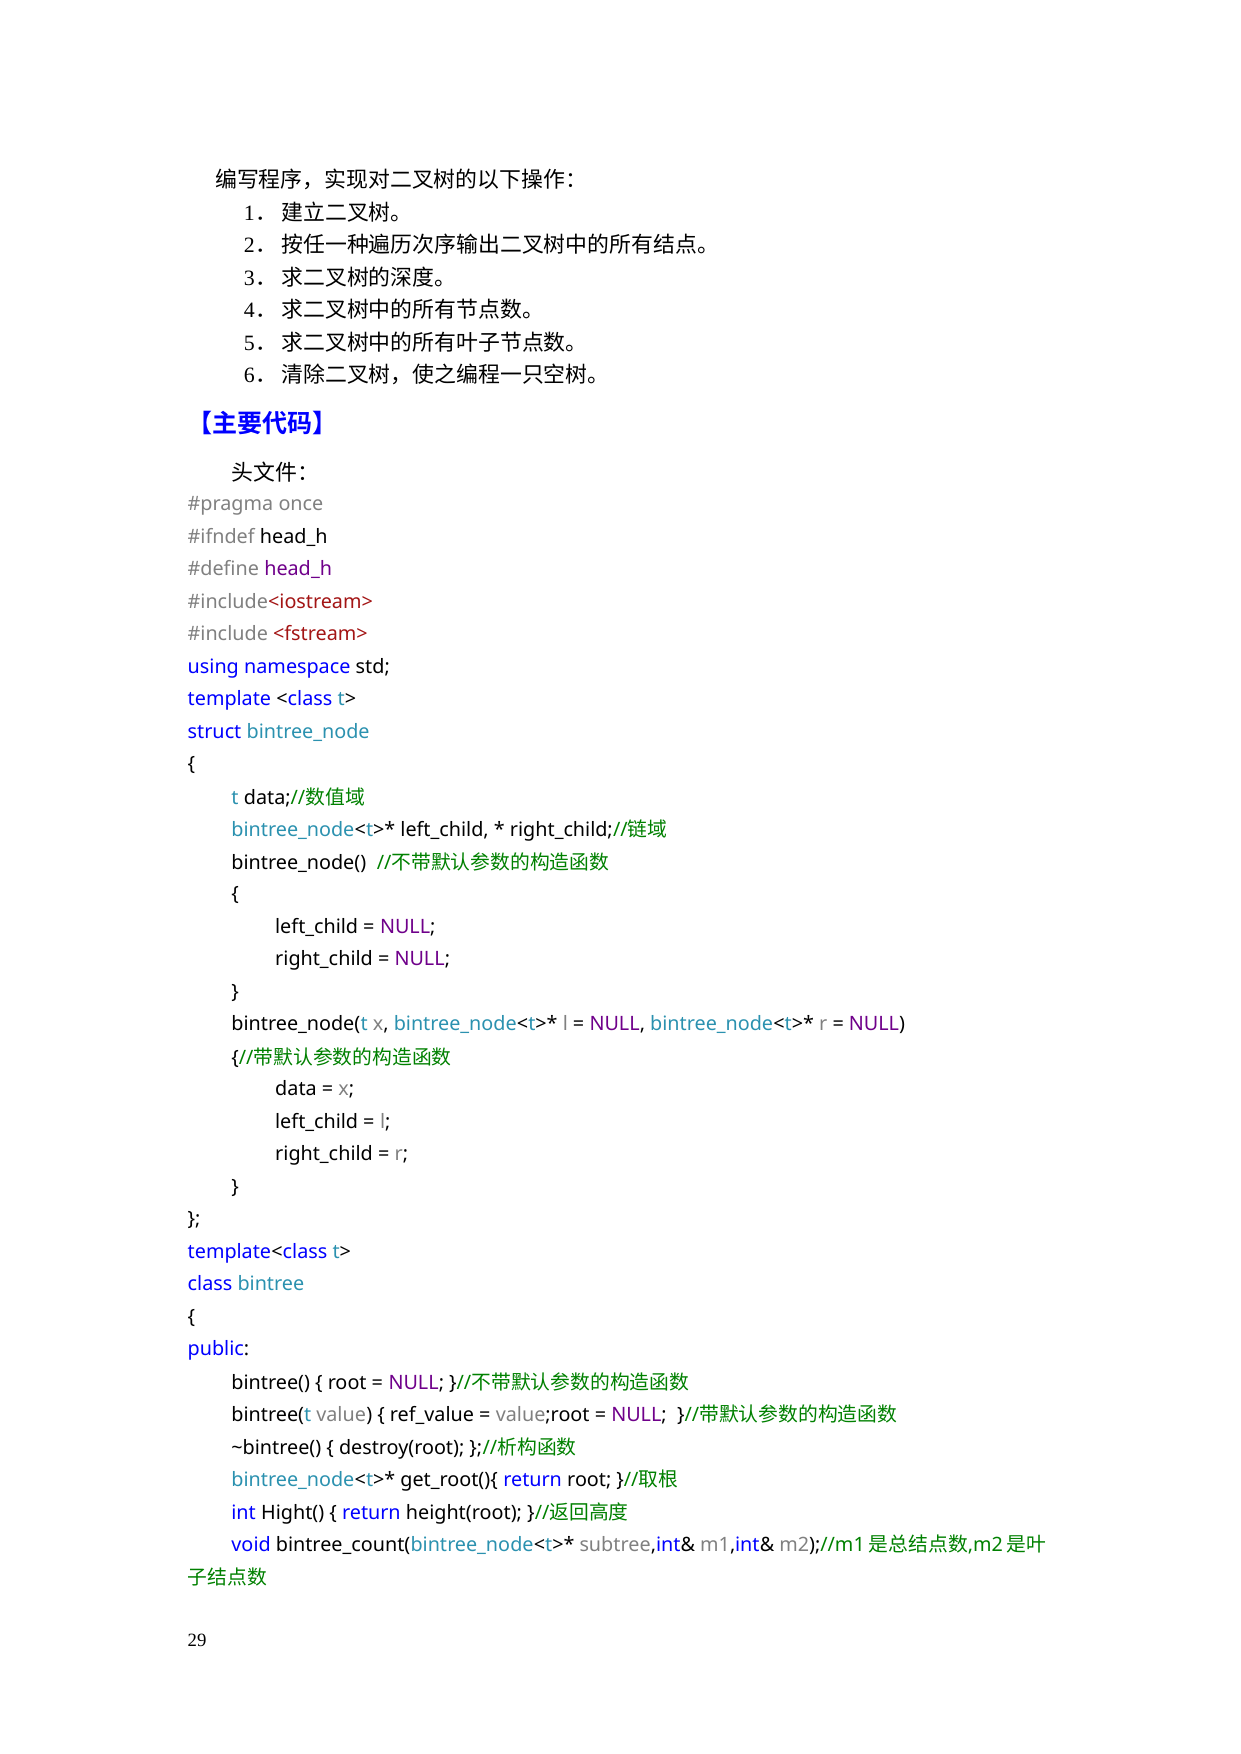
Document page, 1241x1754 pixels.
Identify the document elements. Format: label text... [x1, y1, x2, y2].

text 【主要代码】 [187, 389, 1053, 454]
text bintree_node<t>* get_root(){ return root; }//取根 [187, 1462, 1053, 1494]
text } [187, 974, 1053, 1007]
text public: [187, 1332, 1053, 1364]
text template <class t> [187, 682, 1053, 714]
text class bintree [187, 1267, 1053, 1299]
text right_child = NULL; [187, 942, 1053, 974]
text t data;//数值域 [187, 779, 1053, 812]
text left_child = NULL; [187, 909, 1053, 942]
text bintree_node() //不带默认参数的构造函数 [187, 844, 1053, 877]
text void bintree_count(bintree_node<t>* subtree,int& m1,int& m2);//m1是总结点数,m2是叶子结点数 [187, 1527, 1053, 1592]
text 头文件： [187, 454, 1053, 487]
text } [187, 1169, 1053, 1202]
text data = x; [187, 1072, 1053, 1104]
text { [187, 877, 1053, 909]
text bintree_node<t>* left_child, * right_child;//链域 [187, 812, 1053, 844]
text #ifndef head_h [187, 519, 1053, 552]
text bintree(t value) { ref_value = value;root = NULL; }//带默认参数的构造函数 [187, 1397, 1053, 1429]
text #define head_h [187, 552, 1053, 584]
text struct bintree_node [187, 714, 1053, 747]
text { [187, 1299, 1053, 1332]
text {//带默认参数的构造函数 [187, 1039, 1053, 1072]
text 编写程序，实现对二叉树的以下操作： [187, 162, 1053, 194]
list 清除二叉树，使之编程一只空树。 [244, 357, 1053, 389]
list 建立二叉树。 [244, 194, 1053, 227]
text using namespace std; [187, 649, 1053, 682]
text template<class t> [187, 1234, 1053, 1267]
list 求二叉树的深度。 [244, 259, 1053, 292]
text { [187, 747, 1053, 779]
text right_child = r; [187, 1137, 1053, 1169]
list 按任一种遍历次序输出二叉树中的所有结点。 [244, 227, 1053, 259]
text #pragma once [187, 487, 1053, 519]
text }; [187, 1202, 1053, 1234]
text left_child = l; [187, 1104, 1053, 1137]
list 求二叉树中的所有叶子节点数。 [244, 324, 1053, 357]
text ~bintree() { destroy(root); };//析构函数 [187, 1429, 1053, 1462]
text #include<iostream> [187, 584, 1053, 617]
text #include <fstream> [187, 617, 1053, 649]
text bintree() { root = NULL; }//不带默认参数的构造函数 [187, 1364, 1053, 1397]
text int Hight() { return height(root); }//返回高度 [187, 1494, 1053, 1527]
text bintree_node(t x, bintree_node<t>* l = NULL, bintree_node<t>* r = NULL) [187, 1007, 1053, 1039]
list 求二叉树中的所有节点数。 [244, 292, 1053, 324]
